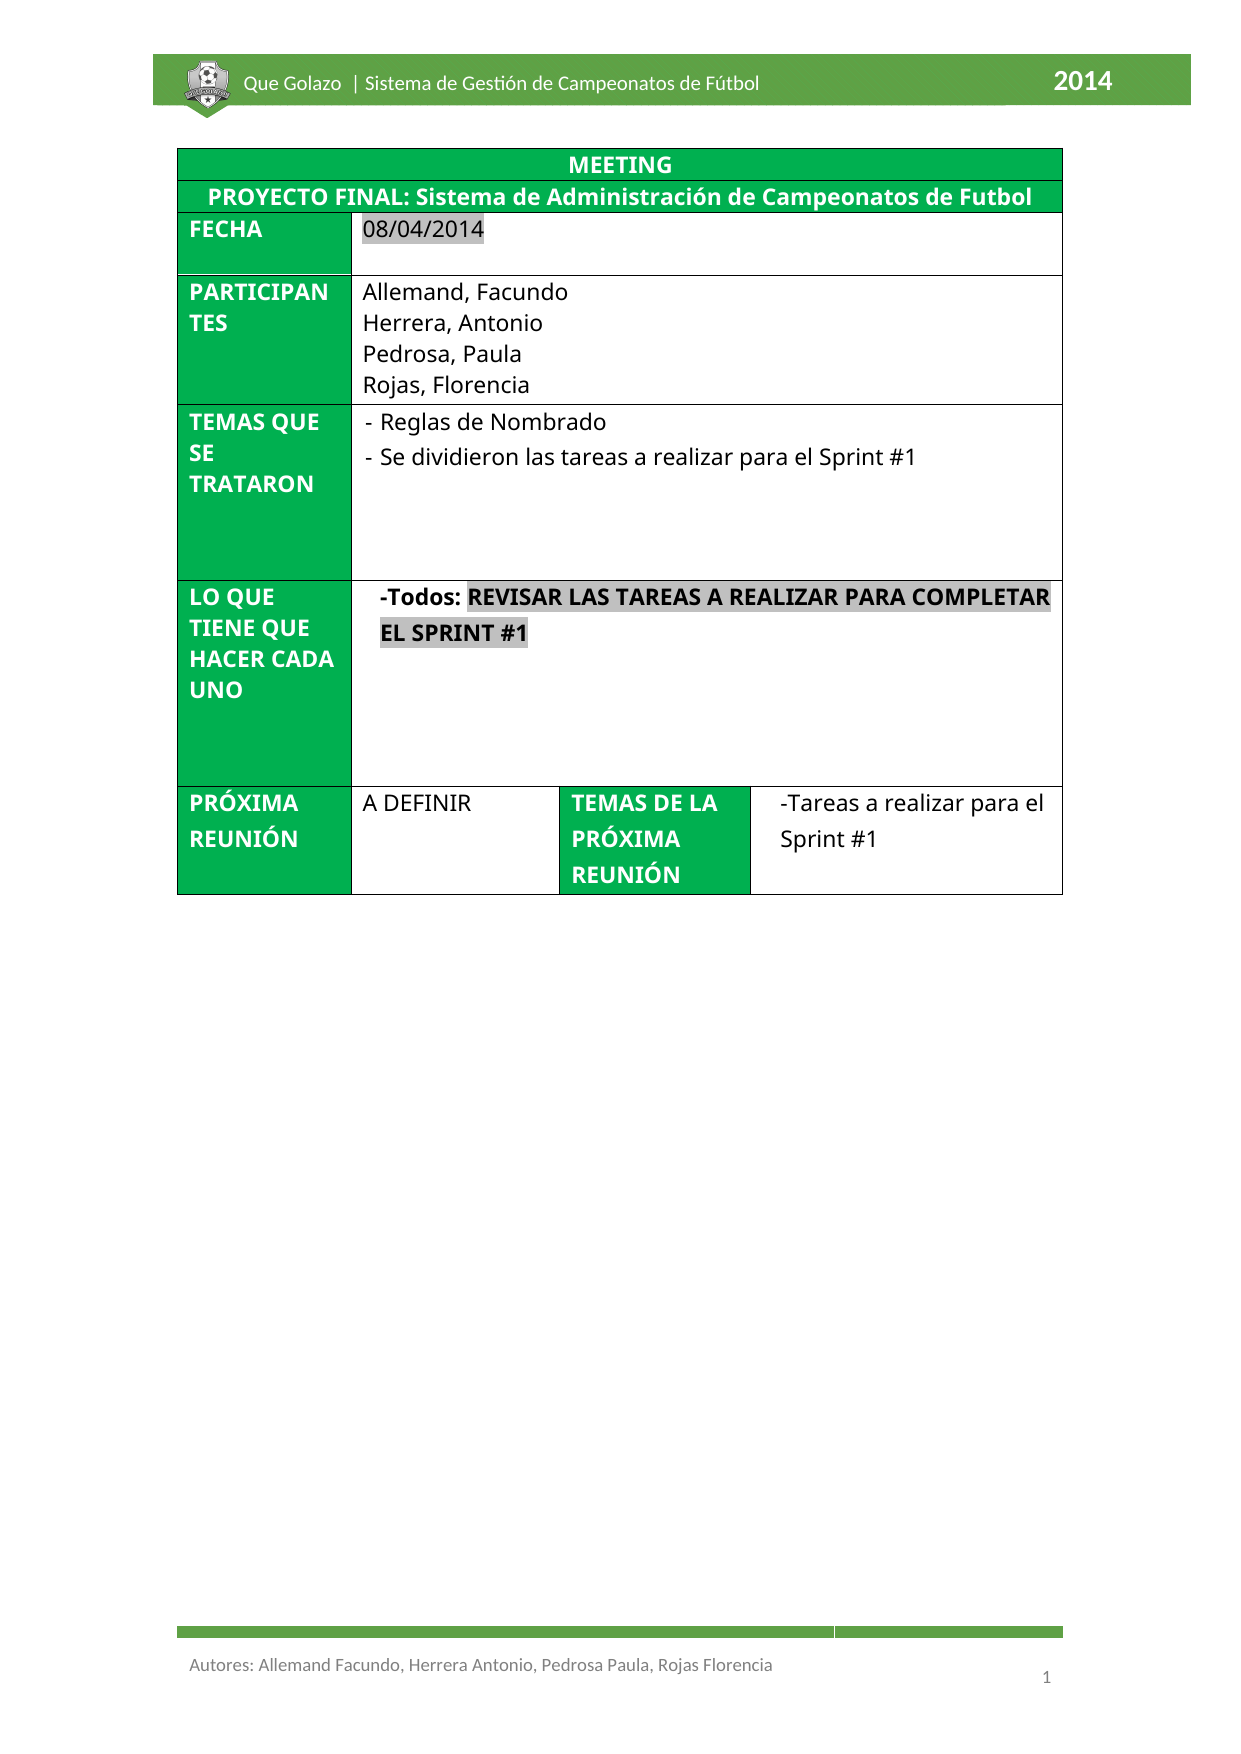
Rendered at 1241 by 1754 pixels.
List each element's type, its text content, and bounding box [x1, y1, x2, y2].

table_cell TEMAS DE LA PRÓXIMA REUNIÓN [560, 787, 750, 894]
table_cell -Tareas a realizar para el Sprint #1 [751, 787, 1062, 894]
table_cell Allemand, Facundo Herrera, Antonio Pedrosa, Paula Rojas, Florencia [352, 276, 1062, 404]
table_cell LO QUE TIENE QUE HACER CADA UNO [178, 581, 351, 786]
table_cell -Todos: REVISAR LAS TAREAS A REALIZAR PARA COMPLETAR EL SPRINT #1 [352, 581, 1062, 786]
table_cell FECHA [178, 213, 351, 274]
table_cell A DEFINIR [352, 787, 559, 894]
table_cell TEMAS QUE SE TRATARON [178, 405, 351, 580]
table_cell 08/04/2014 [352, 213, 1062, 274]
table_header MEETING [178, 149, 1062, 180]
table_cell PROYECTO FINAL: Sistema de Administración de Campeonatos de Futbol [178, 181, 1062, 212]
table_cell Reglas de Nombrado Se dividieron las tareas a realizar para el Sprint #1 [352, 405, 1062, 580]
table_cell PARTICIPANTES [178, 276, 351, 404]
table_cell PRÓXIMA REUNIÓN [178, 787, 351, 894]
